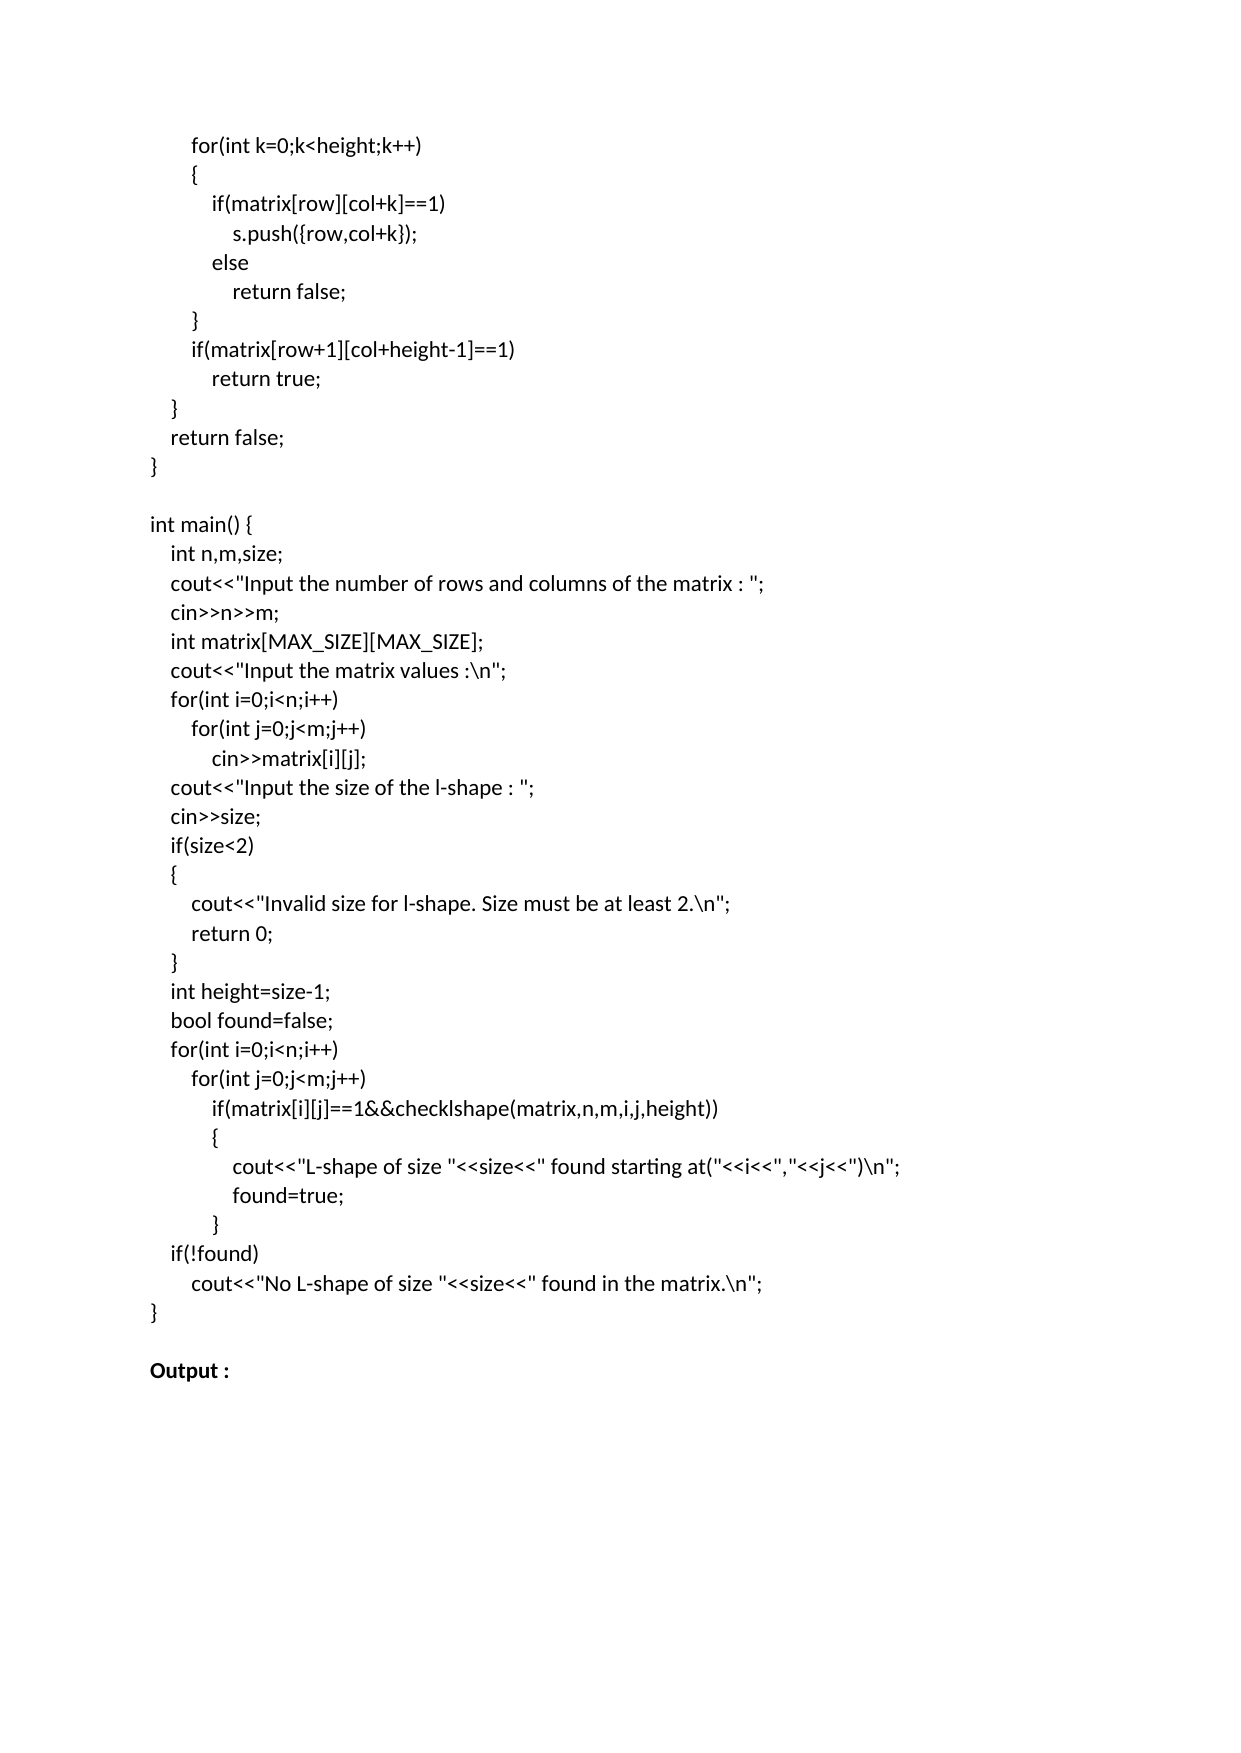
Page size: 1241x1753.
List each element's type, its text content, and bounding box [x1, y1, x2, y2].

text int n,m,size; [150, 539, 1098, 568]
text { [150, 860, 1098, 888]
text found=true; [150, 1181, 1098, 1209]
text cout<<"Input the number of rows and columns of the matrix : "; [150, 569, 1098, 597]
text bool found=false; [150, 1006, 1098, 1034]
text { [150, 1123, 1098, 1151]
text Output : [150, 1356, 1098, 1384]
text if(matrix[row+1][col+height-1]==1) [150, 335, 1098, 363]
text { [150, 160, 1098, 188]
text cout<<"No L-shape of size "<<size<<" found in the matrix.\n"; [150, 1269, 1098, 1297]
text cout<<"L-shape of size "<<size<<" found starting at("<<i<<","<<j<<")\n"; [150, 1152, 1098, 1180]
text cin>>size; [150, 802, 1098, 830]
text if(matrix[i][j]==1&&checklshape(matrix,n,m,i,j,height)) [150, 1094, 1098, 1122]
text int main() { [150, 510, 1098, 538]
text } [150, 1298, 1098, 1326]
text int height=size-1; [150, 977, 1098, 1005]
text cout<<"Input the matrix values :\n"; [150, 656, 1098, 684]
text } [150, 1210, 1098, 1238]
text if(size<2) [150, 831, 1098, 859]
text for(int i=0;i<n;i++) [150, 685, 1098, 713]
text cin>>n>>m; [150, 598, 1098, 626]
text s.push({row,col+k}); [150, 219, 1098, 247]
text return true; [150, 364, 1098, 393]
text if(matrix[row][col+k]==1) [150, 189, 1098, 218]
text for(int j=0;j<m;j++) [150, 1064, 1098, 1093]
text } [150, 452, 1098, 480]
text cout<<"Invalid size for l-shape. Size must be at least 2.\n"; [150, 889, 1098, 918]
text for(int j=0;j<m;j++) [150, 714, 1098, 743]
text int matrix[MAX_SIZE][MAX_SIZE]; [150, 627, 1098, 655]
text return false; [150, 423, 1098, 451]
text } [150, 306, 1098, 334]
text if(!found) [150, 1239, 1098, 1268]
text cout<<"Input the size of the l-shape : "; [150, 773, 1098, 801]
text for(int i=0;i<n;i++) [150, 1035, 1098, 1063]
text } [150, 948, 1098, 976]
text return false; [150, 277, 1098, 305]
text else [150, 248, 1098, 276]
text return 0; [150, 919, 1098, 947]
text } [150, 394, 1098, 422]
text cin>>matrix[i][j]; [150, 744, 1098, 772]
text for(int k=0;k<height;k++) [150, 131, 1098, 159]
